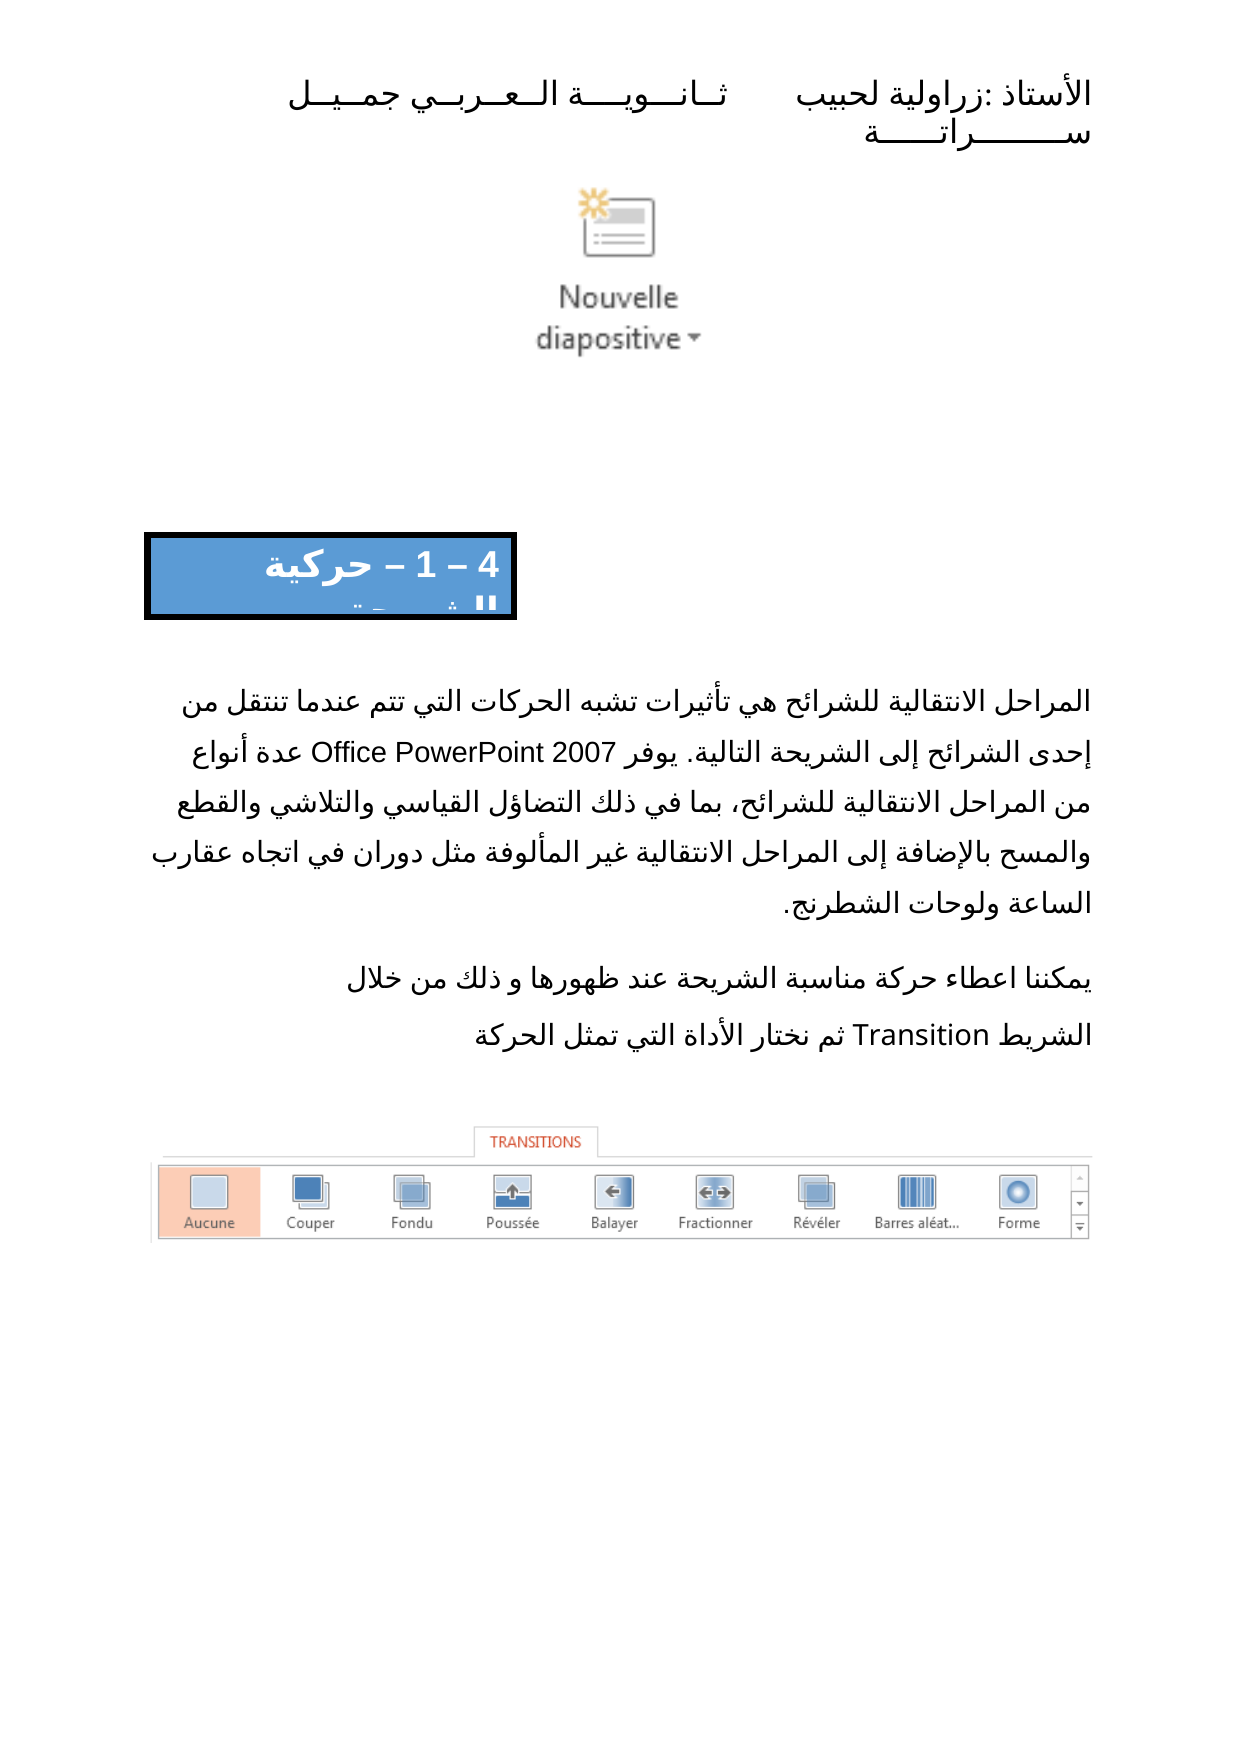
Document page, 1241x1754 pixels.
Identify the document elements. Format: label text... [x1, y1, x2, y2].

picture [147, 1124, 1093, 1243]
picture [526, 181, 714, 370]
text يمكننا اعطاء حركة مناسبة الشريحة عند ظهورها و ذلك من خلال [148, 962, 1093, 995]
text الشريط Transition ثم نختار الأداة التي تمثل الحركة [148, 1014, 1093, 1054]
text المراحل الانتقالية للشرائح هي تأثيرات تشبه الحركات التي تتم عندما تنتقل من إحدى الشرائح إلى الشريحة التالية. يوفر Office PowerPoint 2007 عدة أنواع من المراحل الانتقالية للشرائح، بما في ذلك التضاؤل القياسي والتلاشي والقطع والمسح بالإضافة إلى المراحل الانتقالية غير المألوفة مثل دوران في اتجاه عقارب الساعة ولوحات الشطرنج. [148, 684, 1093, 919]
